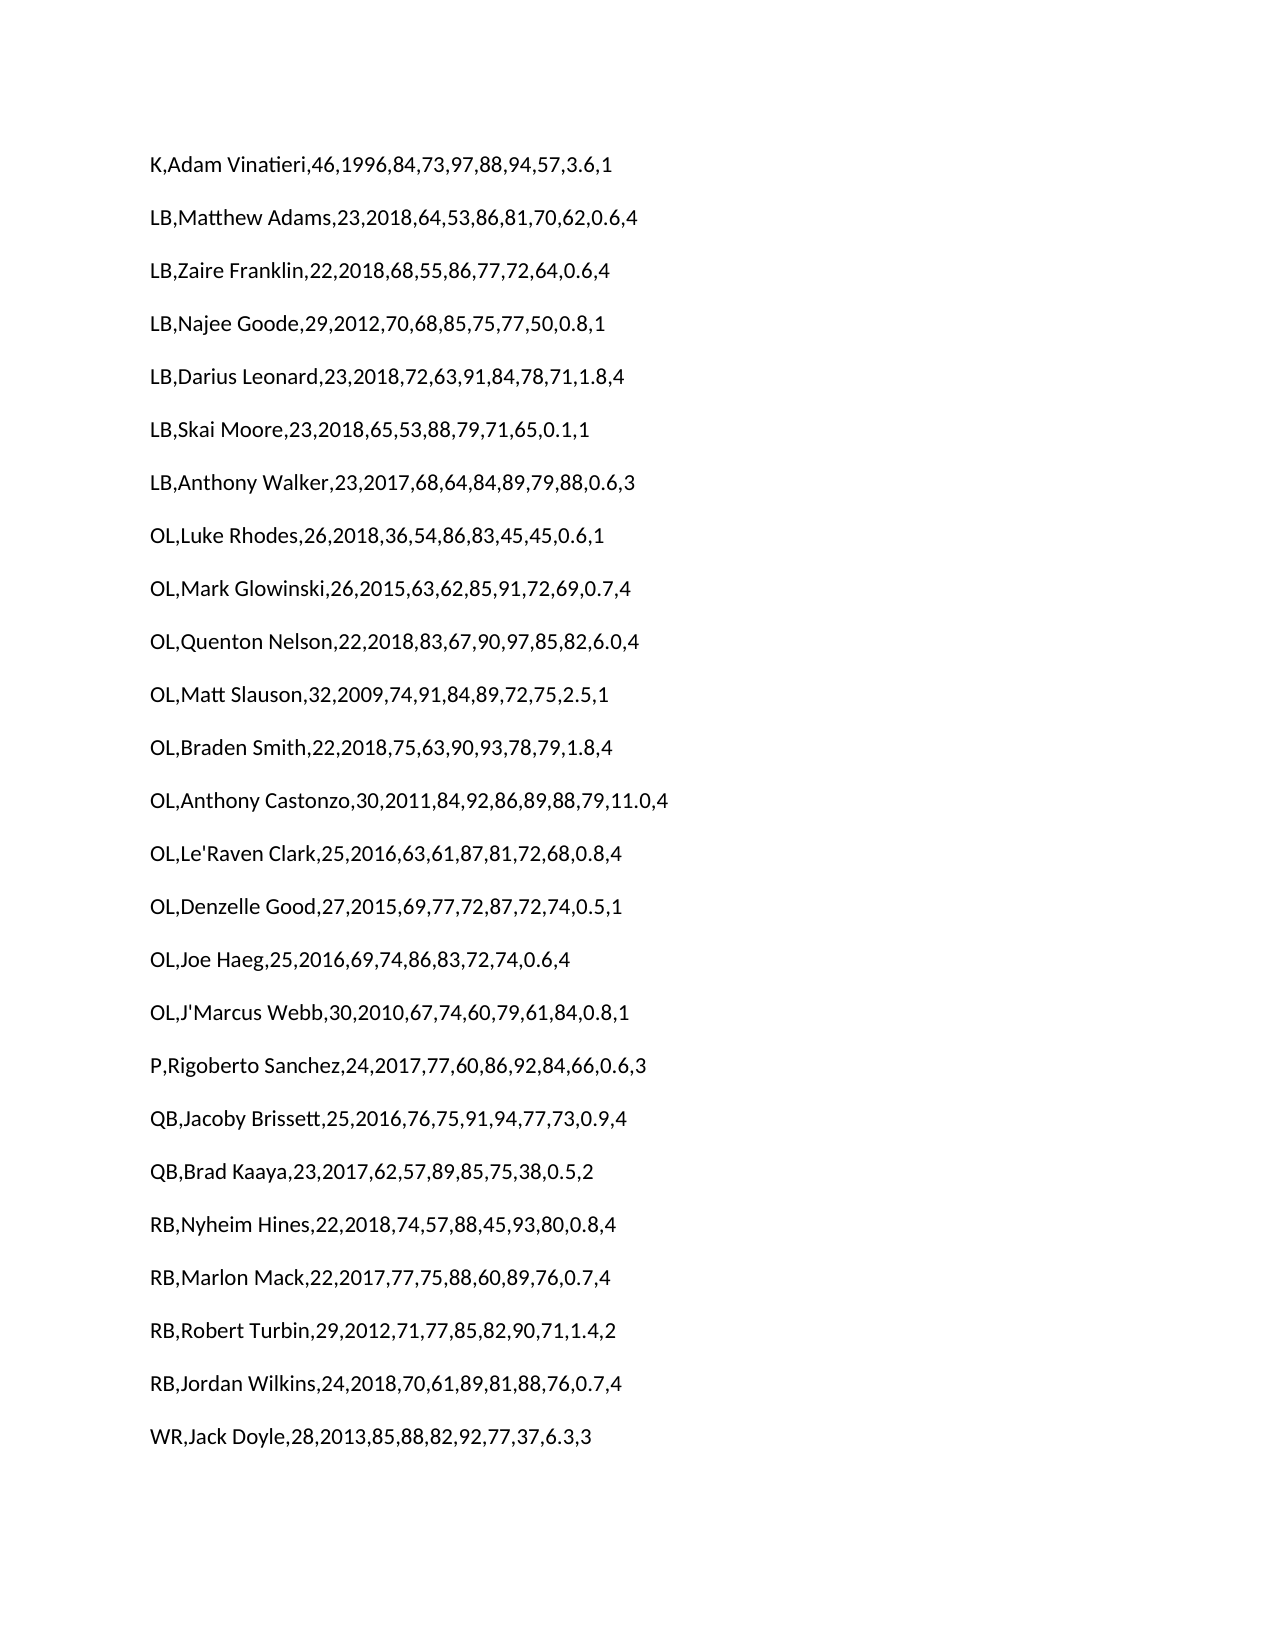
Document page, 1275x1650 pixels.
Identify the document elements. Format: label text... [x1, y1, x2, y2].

text LB,Skai Moore,23,2018,65,53,88,79,71,65,0.1,1 [150, 415, 1125, 443]
text P,Rigoberto Sanchez,24,2017,77,60,86,92,84,66,0.6,3 [150, 1051, 1125, 1079]
text OL,Le'Raven Clark,25,2016,63,61,87,81,72,68,0.8,4 [150, 839, 1125, 867]
text OL,Mark Glowinski,26,2015,63,62,85,91,72,69,0.7,4 [150, 574, 1125, 602]
text K,Adam Vinatieri,46,1996,84,73,97,88,94,57,3.6,1 [150, 150, 1125, 178]
text WR,Jack Doyle,28,2013,85,88,82,92,77,37,6.3,3 [150, 1422, 1125, 1451]
text RB,Jordan Wilkins,24,2018,70,61,89,81,88,76,0.7,4 [150, 1369, 1125, 1397]
text OL,Joe Haeg,25,2016,69,74,86,83,72,74,0.6,4 [150, 945, 1125, 973]
text RB,Nyheim Hines,22,2018,74,57,88,45,93,80,0.8,4 [150, 1210, 1125, 1238]
text QB,Brad Kaaya,23,2017,62,57,89,85,75,38,0.5,2 [150, 1157, 1125, 1185]
text OL,Denzelle Good,27,2015,69,77,72,87,72,74,0.5,1 [150, 892, 1125, 920]
text OL,Luke Rhodes,26,2018,36,54,86,83,45,45,0.6,1 [150, 521, 1125, 549]
text LB,Anthony Walker,23,2017,68,64,84,89,79,88,0.6,3 [150, 468, 1125, 496]
text LB,Matthew Adams,23,2018,64,53,86,81,70,62,0.6,4 [150, 203, 1125, 231]
text OL,Braden Smith,22,2018,75,63,90,93,78,79,1.8,4 [150, 733, 1125, 761]
text LB,Zaire Franklin,22,2018,68,55,86,77,72,64,0.6,4 [150, 256, 1125, 284]
text LB,Najee Goode,29,2012,70,68,85,75,77,50,0.8,1 [150, 309, 1125, 337]
text LB,Darius Leonard,23,2018,72,63,91,84,78,71,1.8,4 [150, 362, 1125, 390]
text QB,Jacoby Brissett,25,2016,76,75,91,94,77,73,0.9,4 [150, 1104, 1125, 1132]
text RB,Marlon Mack,22,2017,77,75,88,60,89,76,0.7,4 [150, 1263, 1125, 1291]
text OL,Matt Slauson,32,2009,74,91,84,89,72,75,2.5,1 [150, 680, 1125, 708]
text OL,Quenton Nelson,22,2018,83,67,90,97,85,82,6.0,4 [150, 627, 1125, 655]
text OL,J'Marcus Webb,30,2010,67,74,60,79,61,84,0.8,1 [150, 998, 1125, 1026]
text OL,Anthony Castonzo,30,2011,84,92,86,89,88,79,11.0,4 [150, 786, 1125, 814]
text RB,Robert Turbin,29,2012,71,77,85,82,90,71,1.4,2 [150, 1316, 1125, 1344]
